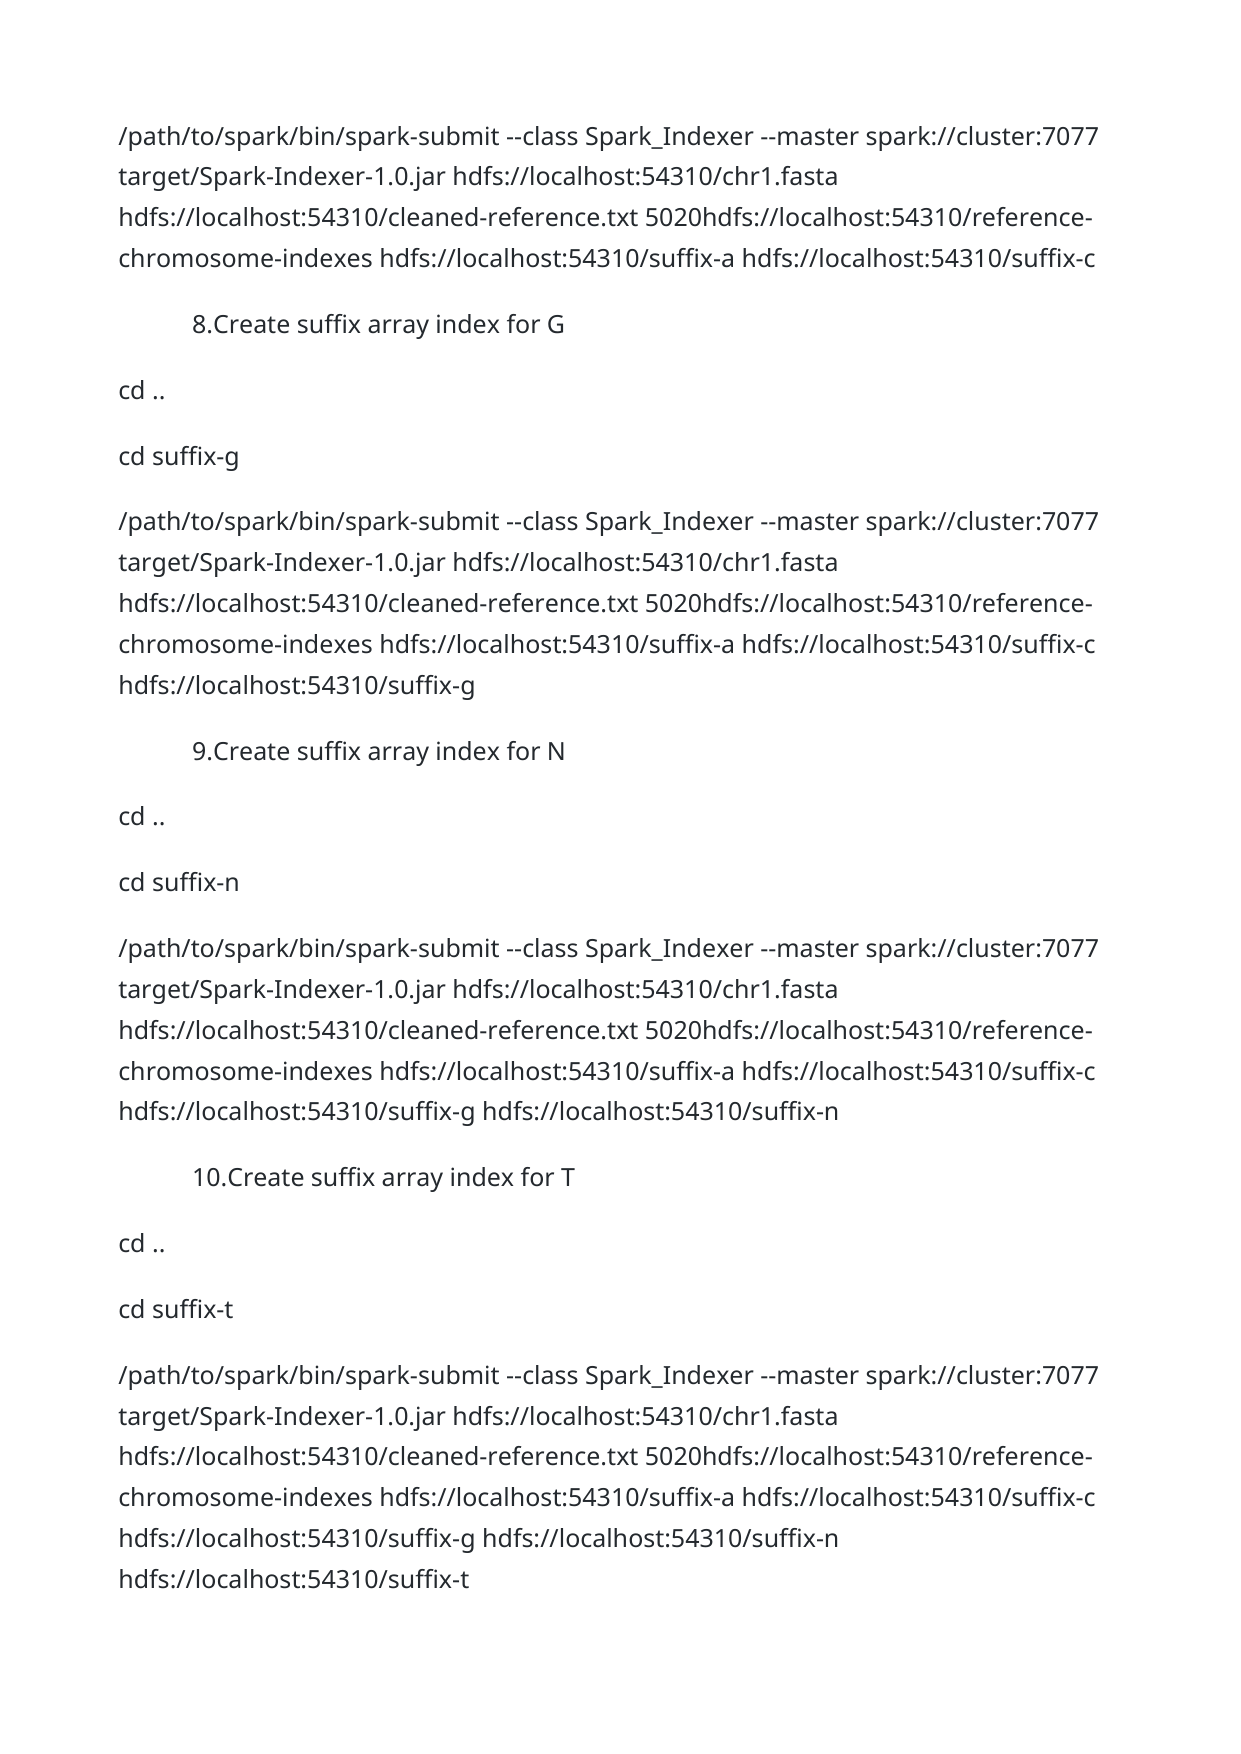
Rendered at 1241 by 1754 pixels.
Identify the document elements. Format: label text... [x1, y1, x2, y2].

text cd .. [118, 1226, 1122, 1260]
text /path/to/spark/bin/spark-submit --class Spark_Indexer --master spark://cluster:7077 target/Spark-Indexer-1.0.jar hdfs://localhost:54310/chr1.fasta hdfs://localhost:54310/cleaned-reference.txt 5020hdfs://localhost:54310/reference-chromosome-indexes hdfs://localhost:54310/suffix-a hdfs://localhost:54310/suffix-c [118, 118, 1122, 275]
text /path/to/spark/bin/spark-submit --class Spark_Indexer --master spark://cluster:7077 target/Spark-Indexer-1.0.jar hdfs://localhost:54310/chr1.fasta hdfs://localhost:54310/cleaned-reference.txt 5020hdfs://localhost:54310/reference-chromosome-indexes hdfs://localhost:54310/suffix-a hdfs://localhost:54310/suffix-c hdfs://localhost:54310/suffix-g hdfs://localhost:54310/suffix-n hdfs://localhost:54310/suffix-t [118, 1357, 1122, 1596]
text cd .. [118, 372, 1122, 406]
text /path/to/spark/bin/spark-submit --class Spark_Indexer --master spark://cluster:7077 target/Spark-Indexer-1.0.jar hdfs://localhost:54310/chr1.fasta hdfs://localhost:54310/cleaned-reference.txt 5020hdfs://localhost:54310/reference-chromosome-indexes hdfs://localhost:54310/suffix-a hdfs://localhost:54310/suffix-c hdfs://localhost:54310/suffix-g hdfs://localhost:54310/suffix-n [118, 931, 1122, 1128]
text cd suffix-n [118, 865, 1122, 899]
list Create suffix array index for N [192, 733, 1122, 767]
text cd .. [118, 799, 1122, 833]
text /path/to/spark/bin/spark-submit --class Spark_Indexer --master spark://cluster:7077 target/Spark-Indexer-1.0.jar hdfs://localhost:54310/chr1.fasta hdfs://localhost:54310/cleaned-reference.txt 5020hdfs://localhost:54310/reference-chromosome-indexes hdfs://localhost:54310/suffix-a hdfs://localhost:54310/suffix-c hdfs://localhost:54310/suffix-g [118, 504, 1122, 701]
list Create suffix array index for T [192, 1160, 1122, 1194]
text cd suffix-t [118, 1291, 1122, 1326]
text cd suffix-g [118, 438, 1122, 472]
list Create suffix array index for G [192, 306, 1122, 341]
